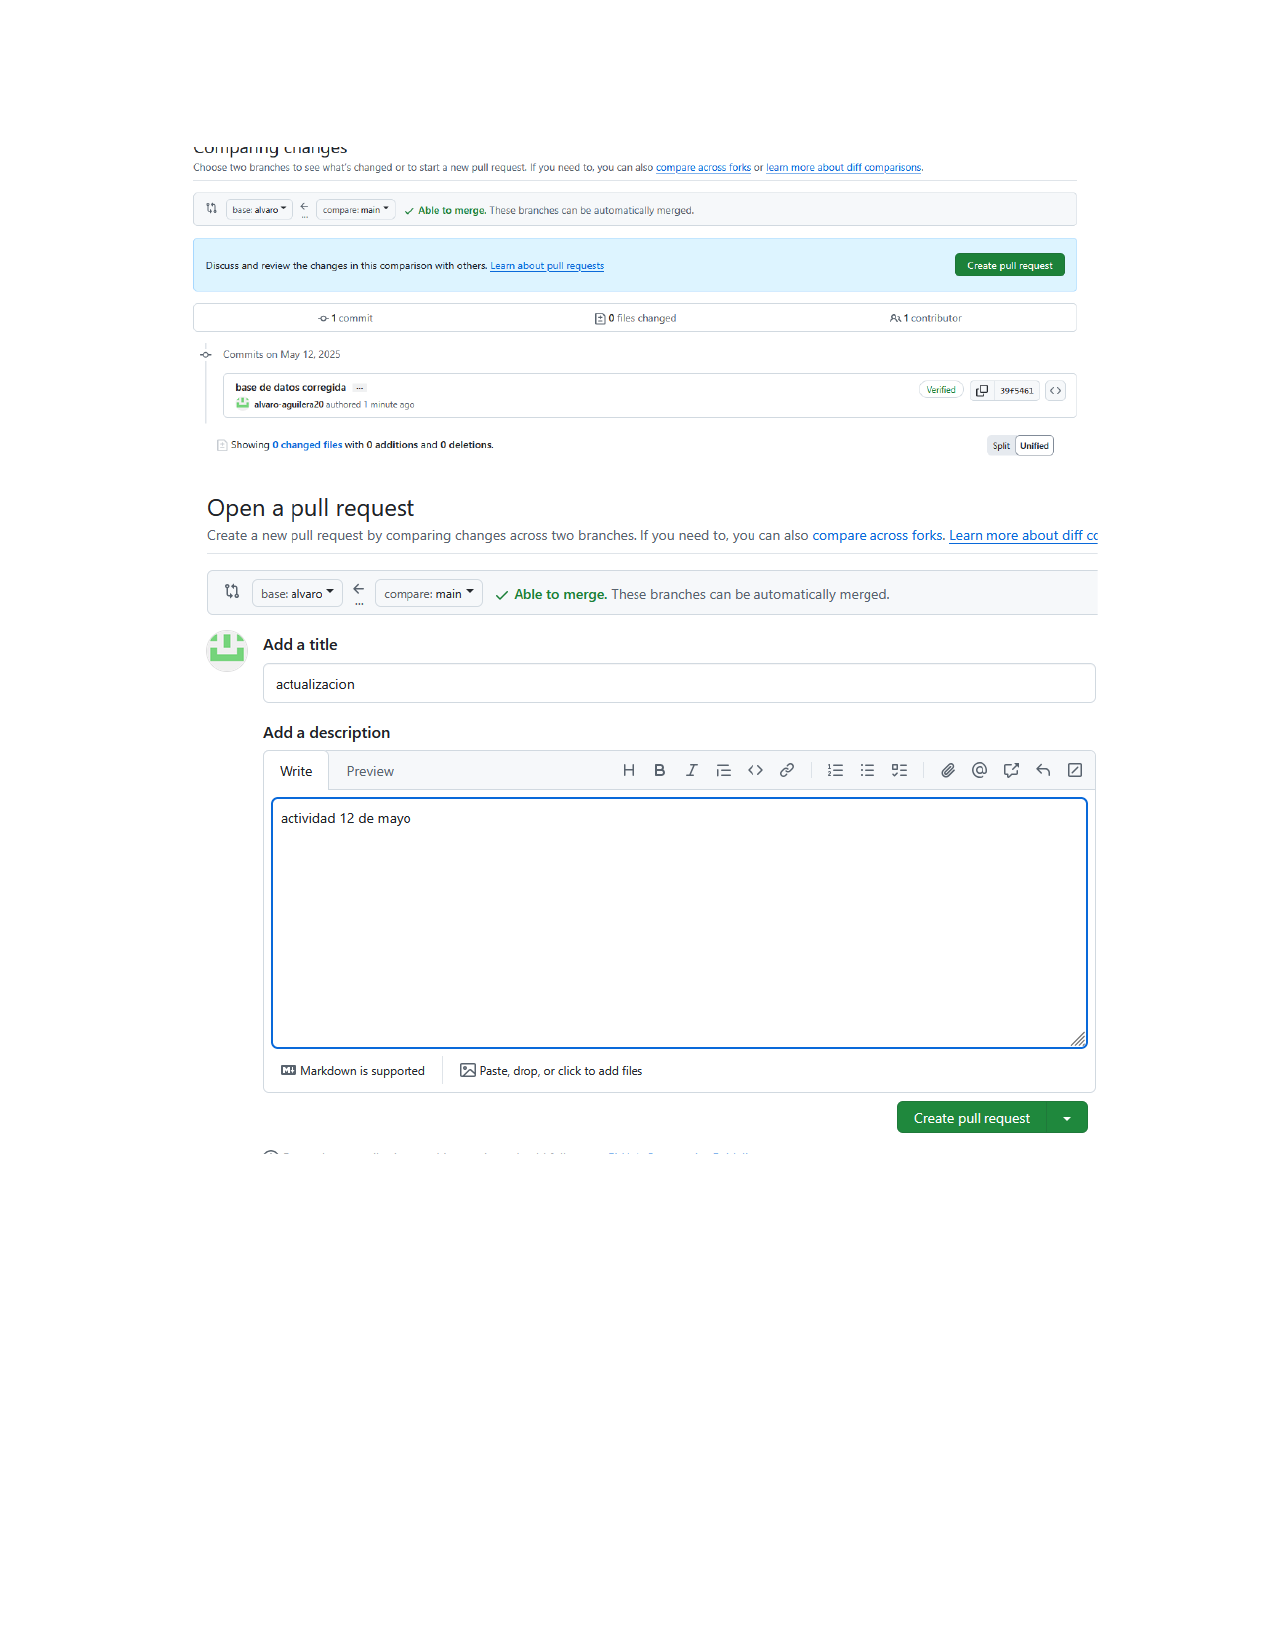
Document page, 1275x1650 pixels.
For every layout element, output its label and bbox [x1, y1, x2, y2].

picture [177, 473, 1098, 1154]
picture [177, 147, 1098, 469]
